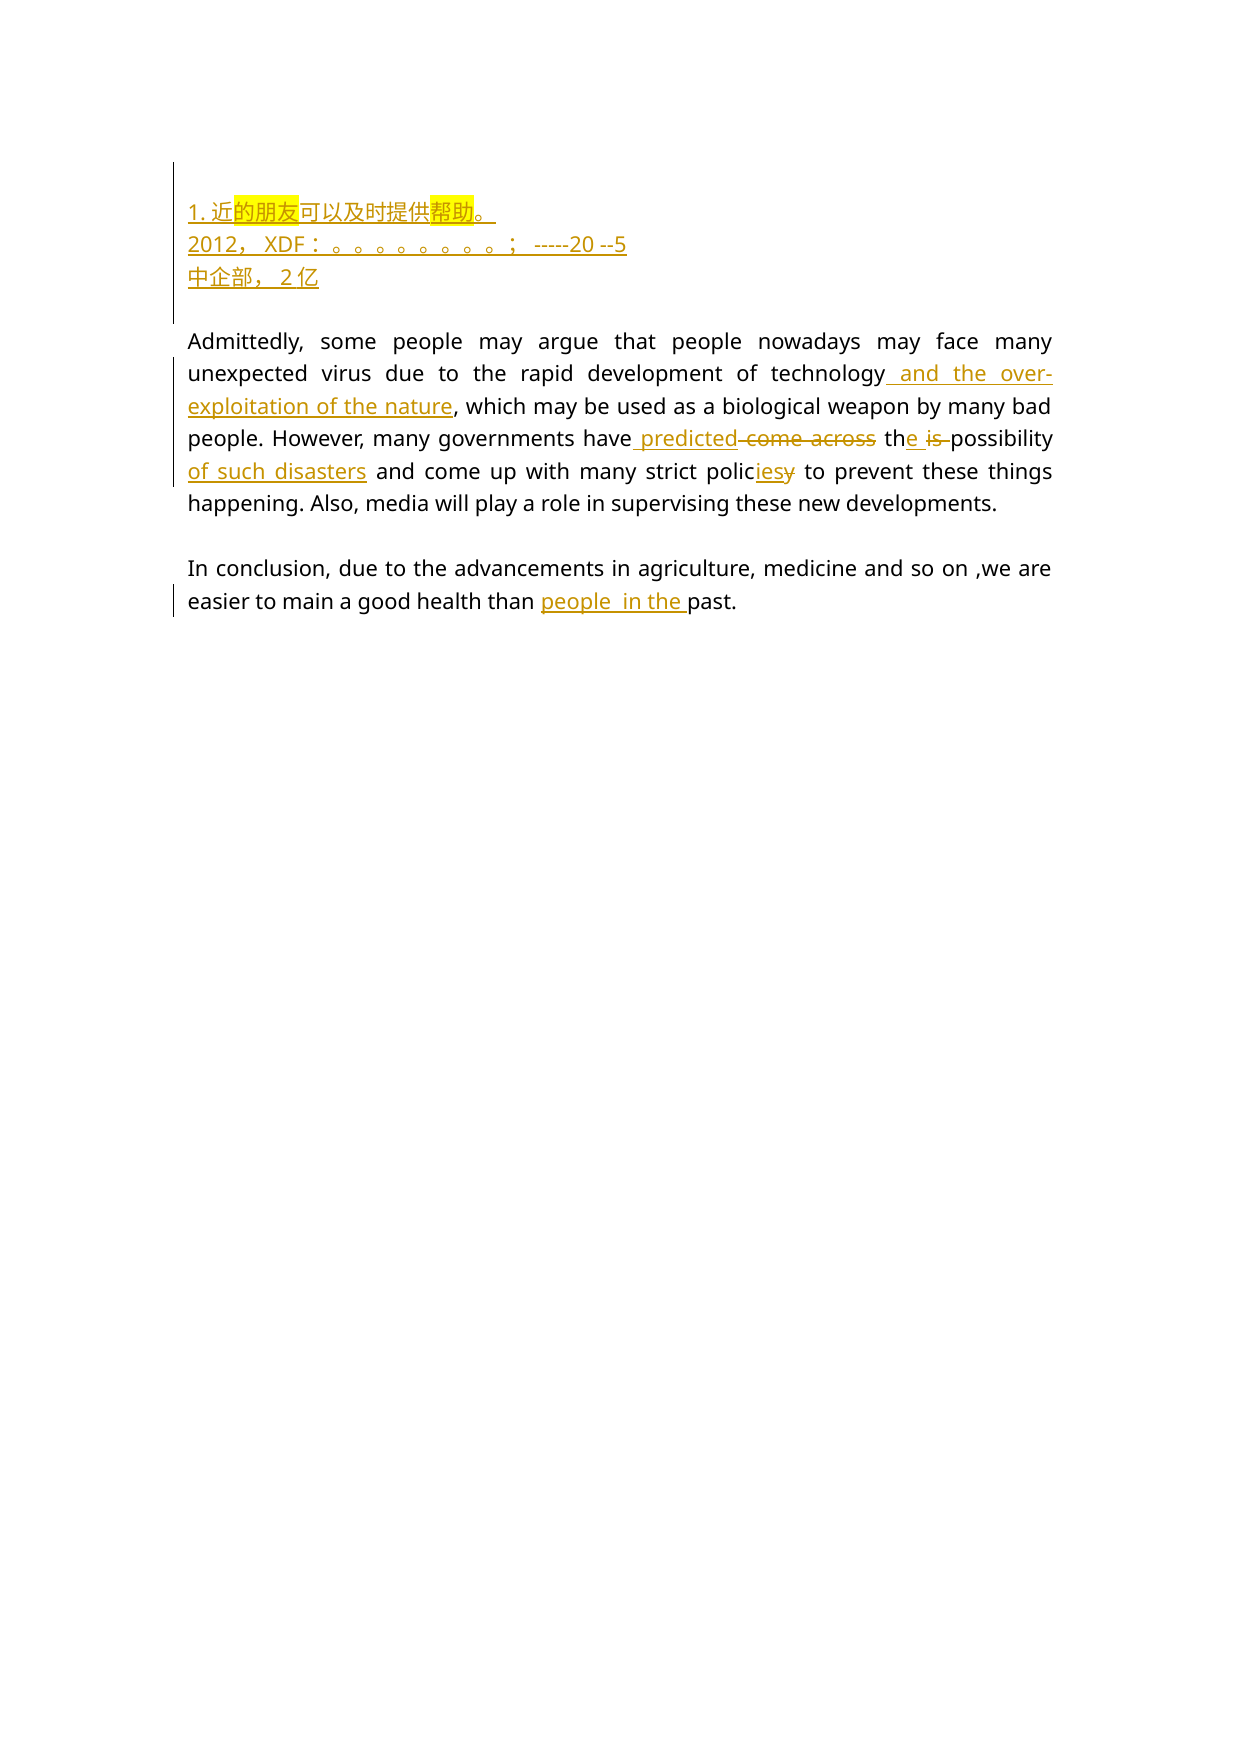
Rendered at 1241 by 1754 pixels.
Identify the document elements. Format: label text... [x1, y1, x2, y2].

text Admittedly, some people may argue that people nowadays may face many unexpected virus due to the rapid development of technology, which may be used as a biological weapon by many bad people. However, many governments have thpossibility and come up with many strict polic to prevent these things happening. Also, media will play a role in supervising these new developments. [187, 324, 1053, 519]
text In conclusion, due to the advancements in agriculture, medicine and so on ,we are easier to main a good health than past. [187, 552, 1053, 617]
